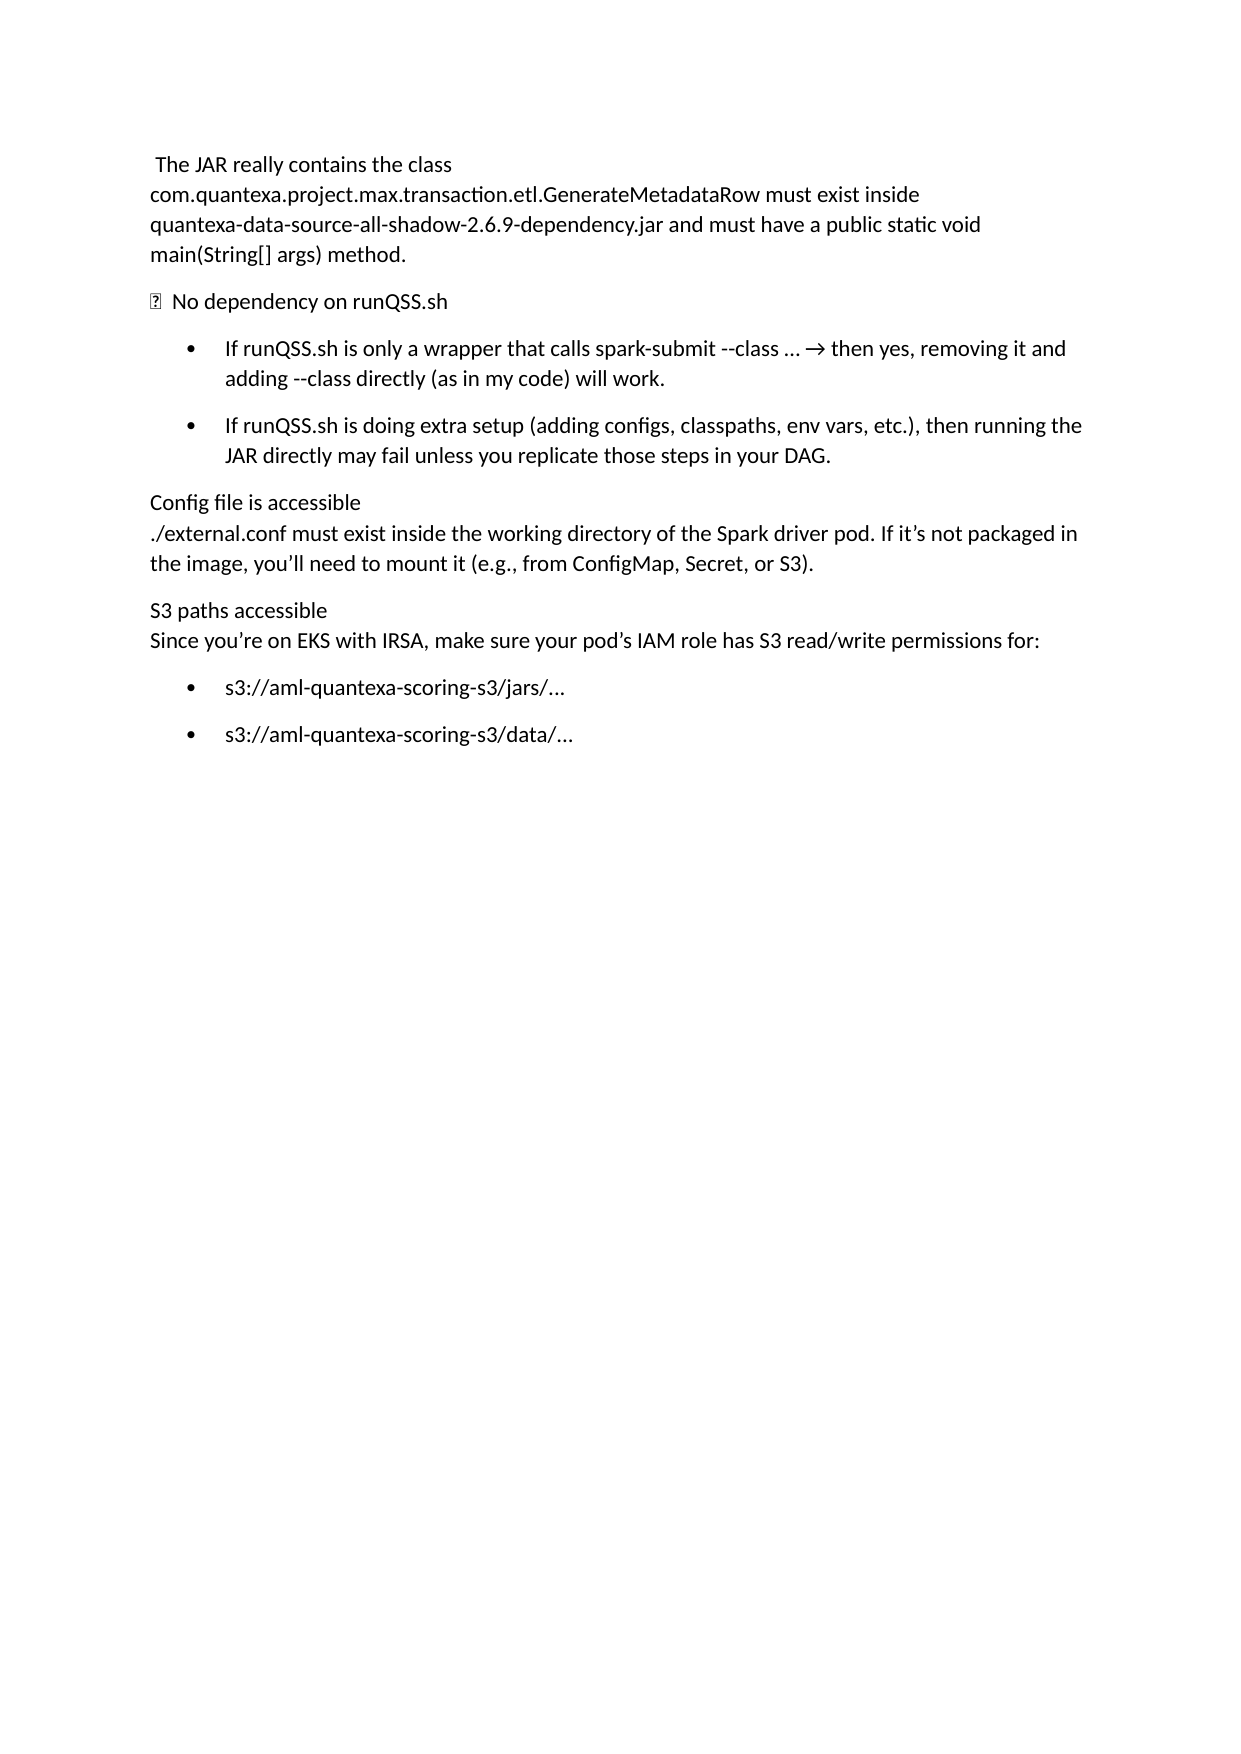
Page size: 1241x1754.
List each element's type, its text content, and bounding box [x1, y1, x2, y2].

list If runQSS.sh is only a wrapper that calls spark-submit --class … → then yes, removing it and adding --class directly (as in my code) will work. [187, 334, 1090, 393]
text  No dependency on runQSS.sh [150, 287, 1090, 316]
text Config file is accessible ./external.conf must exist inside the working directory of the Spark driver pod. If it’s not packaged in the image, you’ll need to mount it (e.g., from ConfigMap, Secret, or S3). [150, 488, 1090, 577]
list If runQSS.sh is doing extra setup (adding configs, classpaths, env vars, etc.), then running the JAR directly may fail unless you replicate those steps in your DAG. [187, 411, 1090, 470]
list s3://aml-quantexa-scoring-s3/jars/... [187, 673, 1090, 701]
text S3 paths accessible Since you’re on EKS with IRSA, make sure your pod’s IAM role has S3 read/write permissions for: [150, 596, 1090, 654]
list s3://aml-quantexa-scoring-s3/data/... [187, 720, 1090, 748]
text The JAR really contains the class com.quantexa.project.max.transaction.etl.GenerateMetadataRow must exist inside quantexa-data-source-all-shadow-2.6.9-dependency.jar and must have a public static void main(String[] args) method. [150, 150, 1090, 269]
